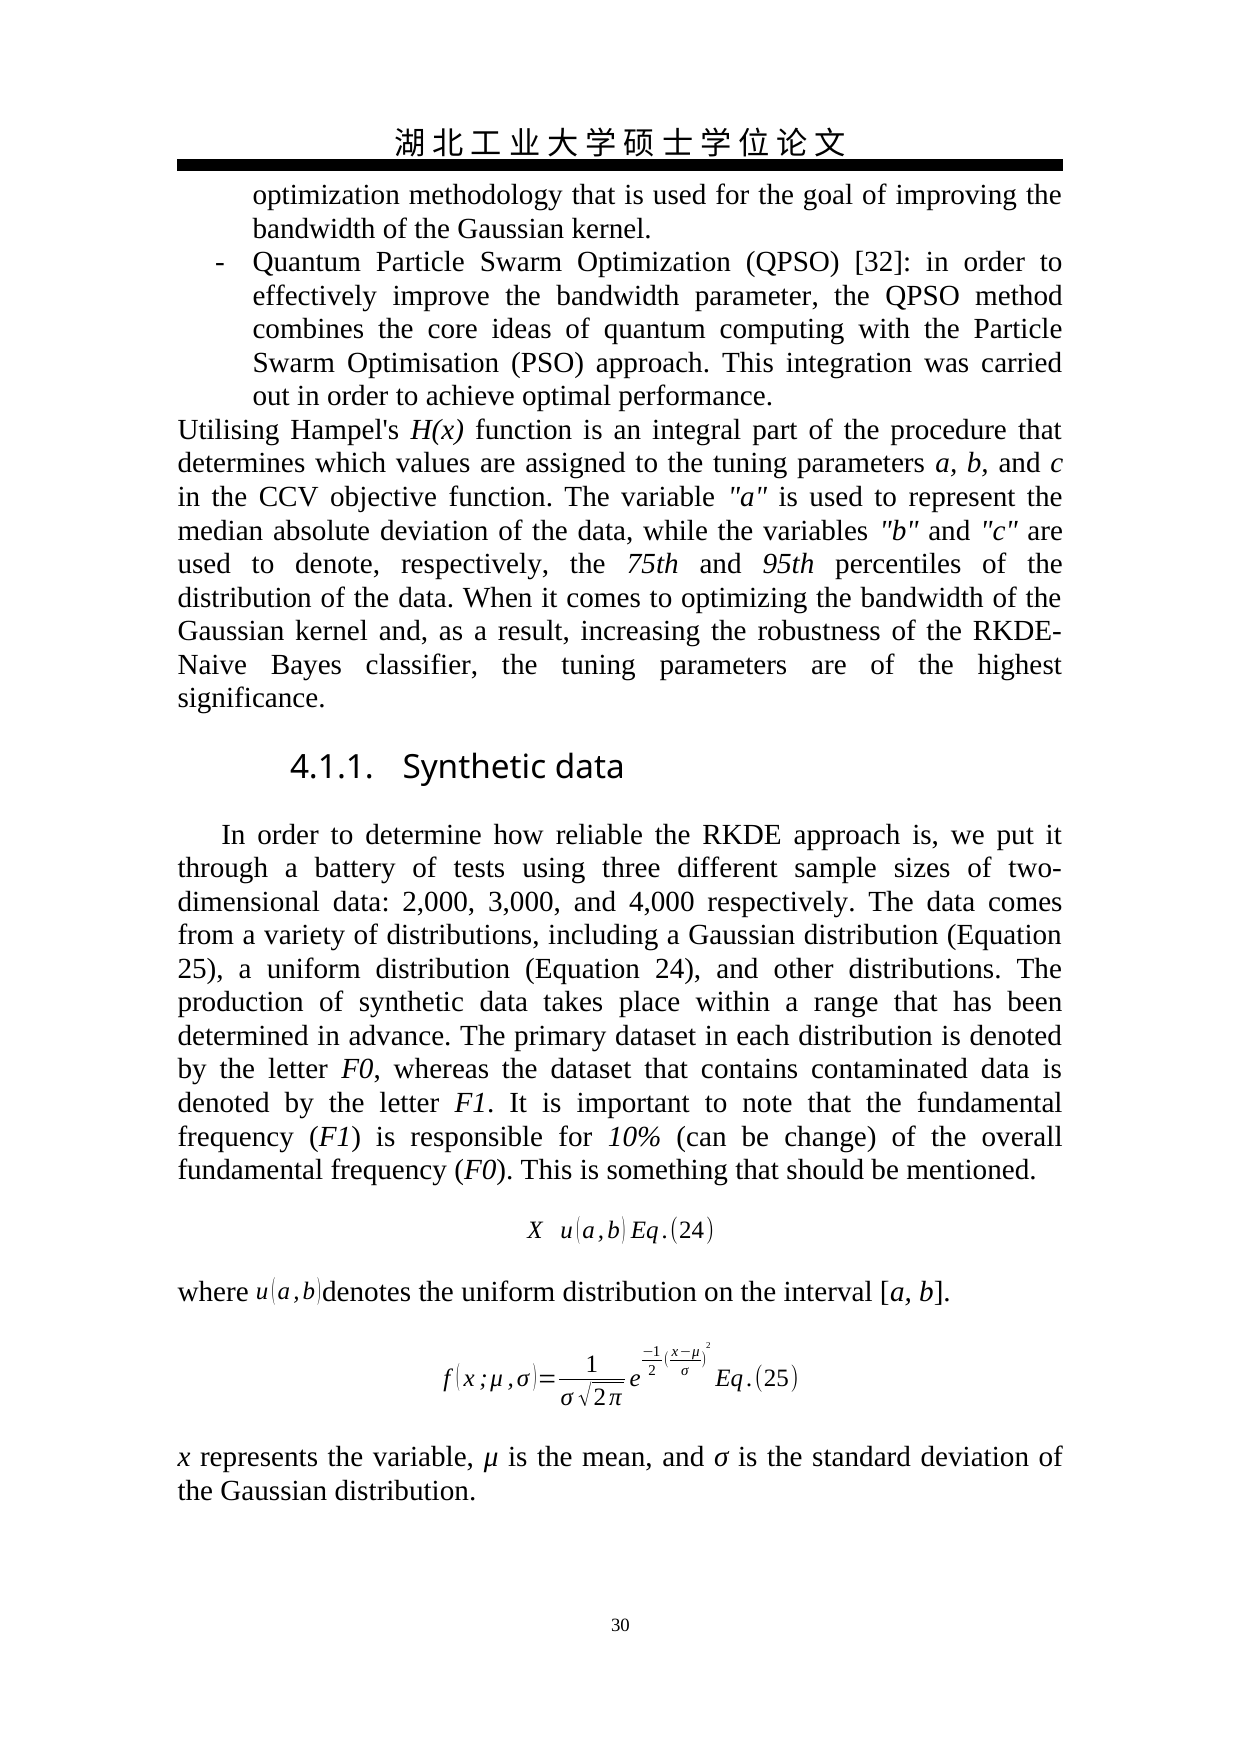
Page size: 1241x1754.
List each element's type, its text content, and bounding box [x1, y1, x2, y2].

subtitle Synthetic data [290, 743, 1063, 788]
text x represents the variable, μ is the mean, and σ is the standard deviation of the Gaussian distribution. [177, 1439, 1063, 1506]
text Utilising Hampel's H(x) function is an integral part of the procedure that determines which values are assigned to the tuning parameters a, b, and c in the CCV objective function. The variable "a" is used to represent the median absolute deviation of the data, while the variables "b" and "c" are used to denote, respectively, the 75th and 95th percentiles of the distribution of the data. When it comes to optimizing the bandwidth of the Gaussian kernel and, as a result, increasing the robustness of the RKDE-Naive Bayes classifier, the tuning parameters are of the highest significance. [177, 412, 1063, 714]
text In order to determine how reliable the RKDE approach is, we put it through a battery of tests using three different sample sizes of two-dimensional data: 2,000, 3,000, and 4,000 respectively. The data comes from a variety of distributions, including a Gaussian distribution (Equation 25), a uniform distribution (Equation 24), and other distributions. The production of synthetic data takes place within a range that has been determined in advance. The primary dataset in each distribution is denoted by the letter F0, whereas the dataset that contains contaminated data is denoted by the letter F1. It is important to note that the fundamental frequency (F1) is responsible for 10% (can be change) of the overall fundamental frequency (F0). This is something that should be mentioned. [177, 817, 1063, 1186]
text where denotes the uniform distribution on the interval [a, b]. [177, 1274, 1063, 1308]
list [215, 177, 1063, 244]
list Quantum Particle Swarm Optimization (QPSO) [32]: in order to effectively improve the bandwidth parameter, the QPSO method combines the core ideas of quantum computing with the Particle Swarm Optimisation (PSO) approach. This integration was carried out in order to achieve optimal performance. [215, 244, 1063, 412]
